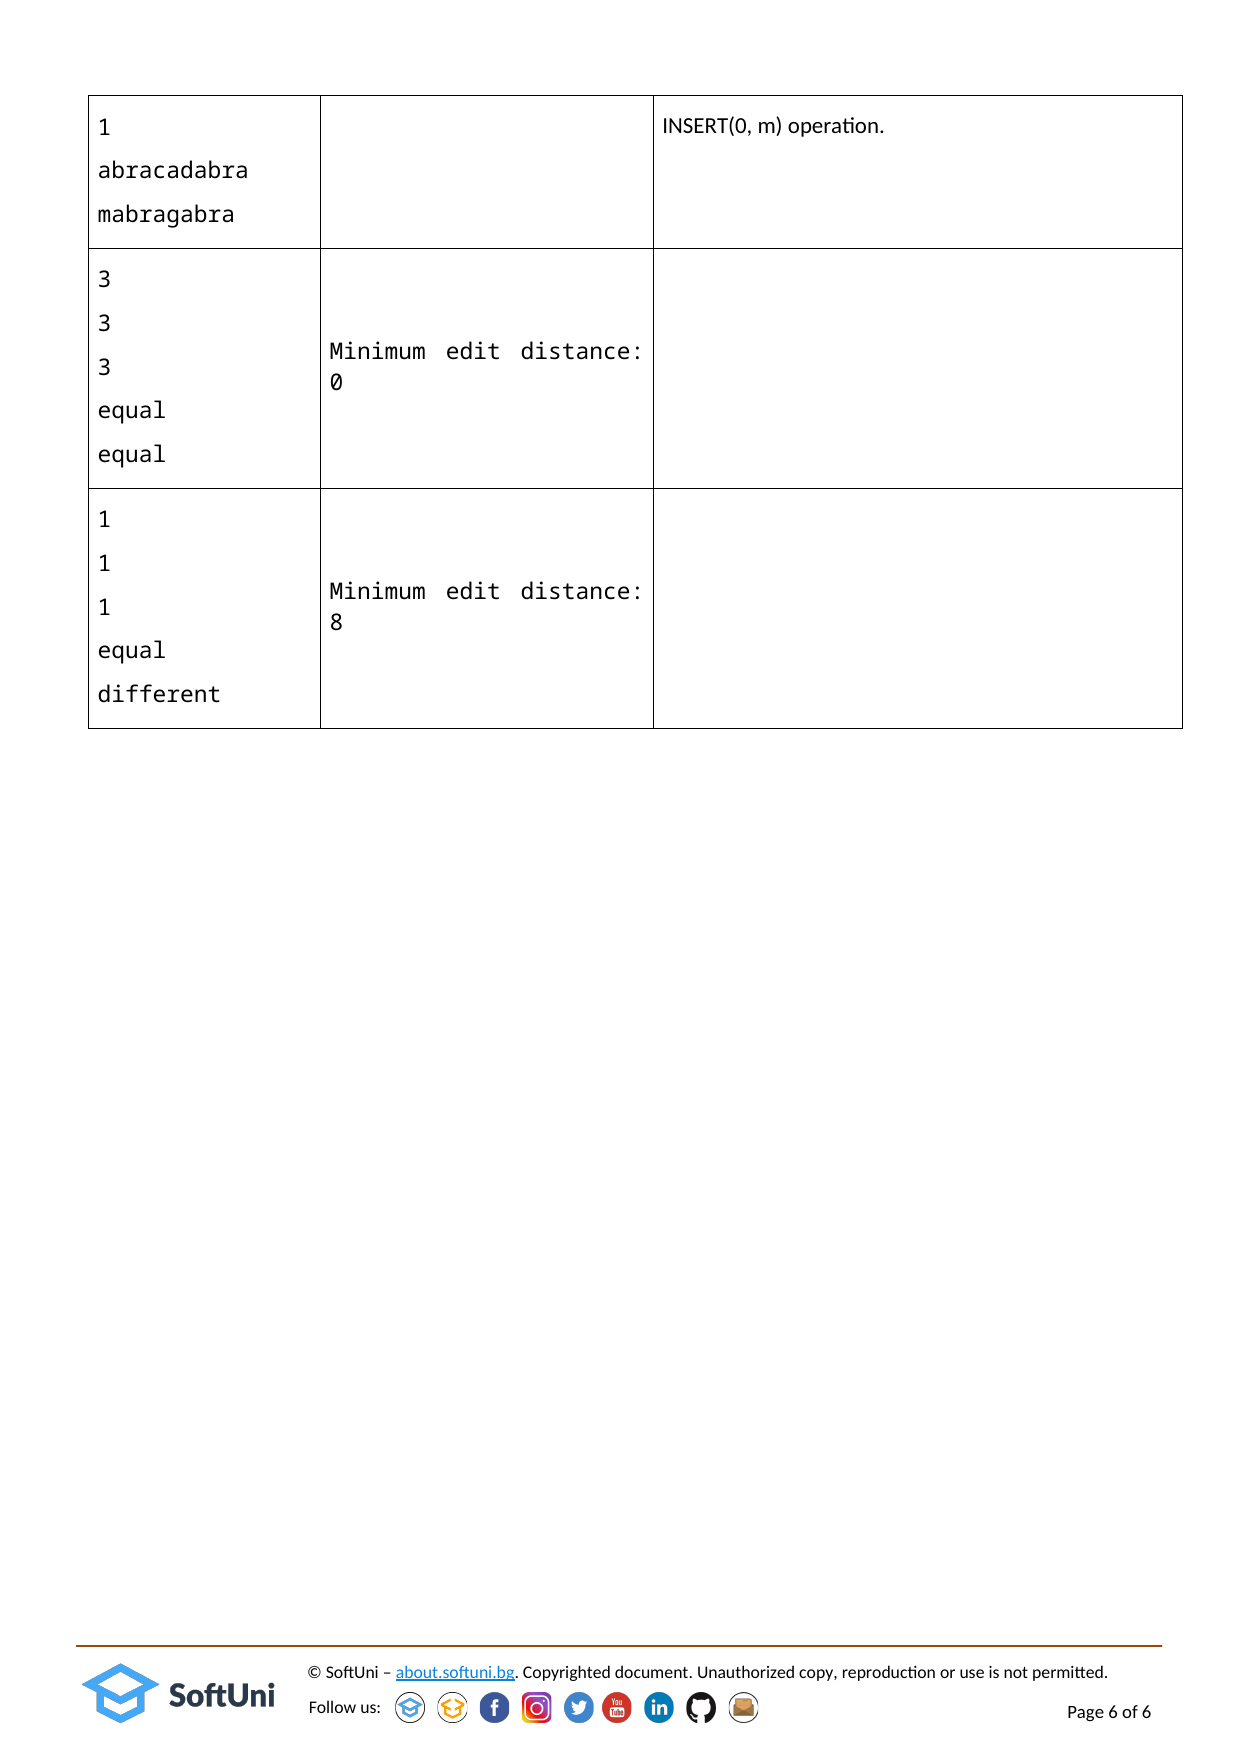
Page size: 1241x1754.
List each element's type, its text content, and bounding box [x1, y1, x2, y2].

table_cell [321, 96, 653, 248]
table_cell Minimum edit distance: 0 [321, 249, 653, 488]
table_cell 1 1 1 equal different [89, 489, 320, 728]
picture [686, 1692, 716, 1723]
picture [665, 1692, 674, 1701]
picture [665, 1714, 674, 1723]
picture [437, 1692, 468, 1723]
picture [602, 1692, 632, 1723]
picture [75, 1658, 281, 1729]
picture [395, 1692, 425, 1723]
table_cell Minimum edit distance: 8 [321, 489, 653, 728]
picture [644, 1714, 653, 1723]
table_cell [654, 249, 1182, 488]
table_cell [89, 96, 320, 248]
table_cell [654, 489, 1182, 728]
picture [564, 1692, 594, 1723]
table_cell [654, 96, 1182, 248]
picture [728, 1692, 759, 1723]
picture [644, 1692, 653, 1701]
picture [479, 1692, 510, 1723]
picture [658, 1705, 667, 1714]
picture [522, 1692, 552, 1723]
table_cell 3 3 3 equal equal [89, 249, 320, 488]
